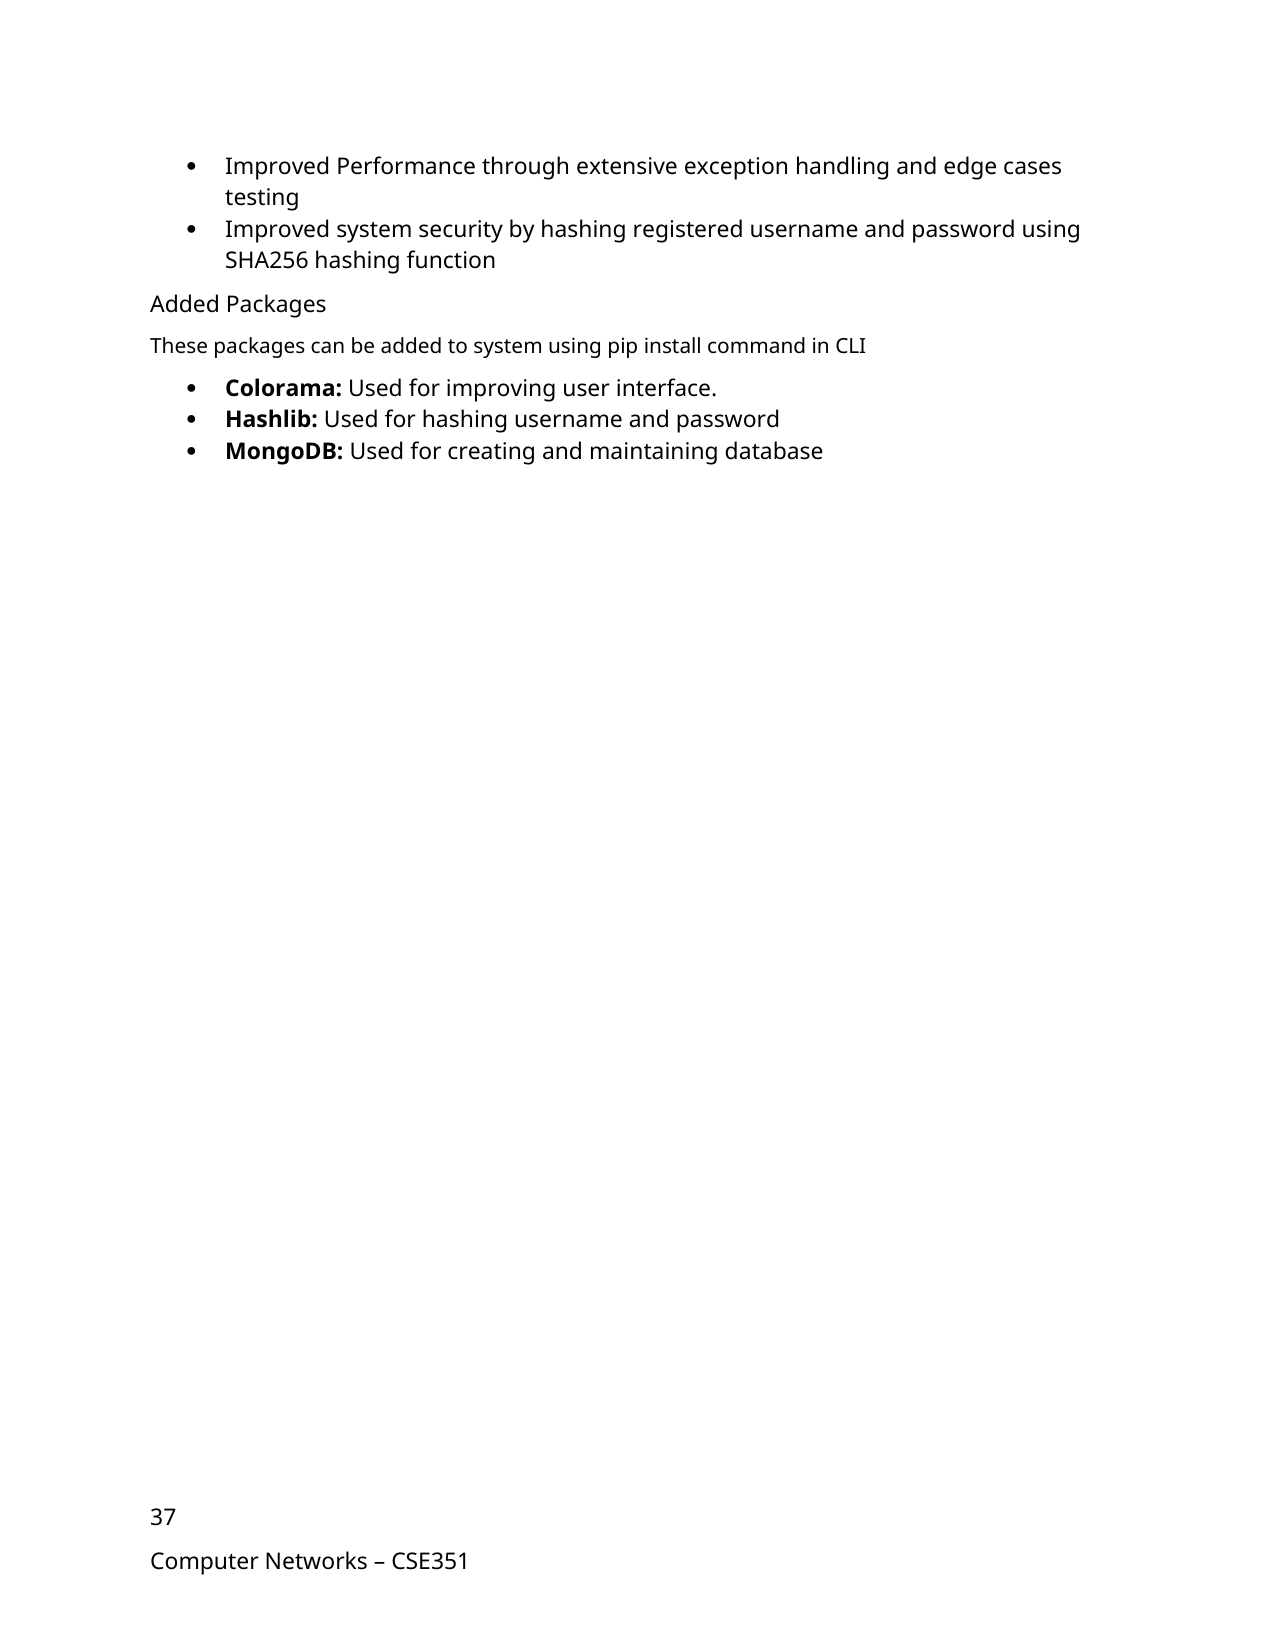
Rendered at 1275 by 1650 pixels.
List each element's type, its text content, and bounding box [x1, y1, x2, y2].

list Colorama: Used for improving user interface. [187, 372, 1125, 403]
text Added Packages [150, 287, 1125, 319]
list Hashlib: Used for hashing username and password [187, 403, 1125, 435]
list Improved Performance through extensive exception handling and edge cases testing [187, 150, 1125, 212]
list Improved system security by hashing registered username and password using SHA256 hashing function [187, 212, 1125, 275]
list MongoDB: Used for creating and maintaining database [187, 435, 1125, 466]
text These packages can be added to system using pip install command in CLI [150, 331, 1125, 360]
